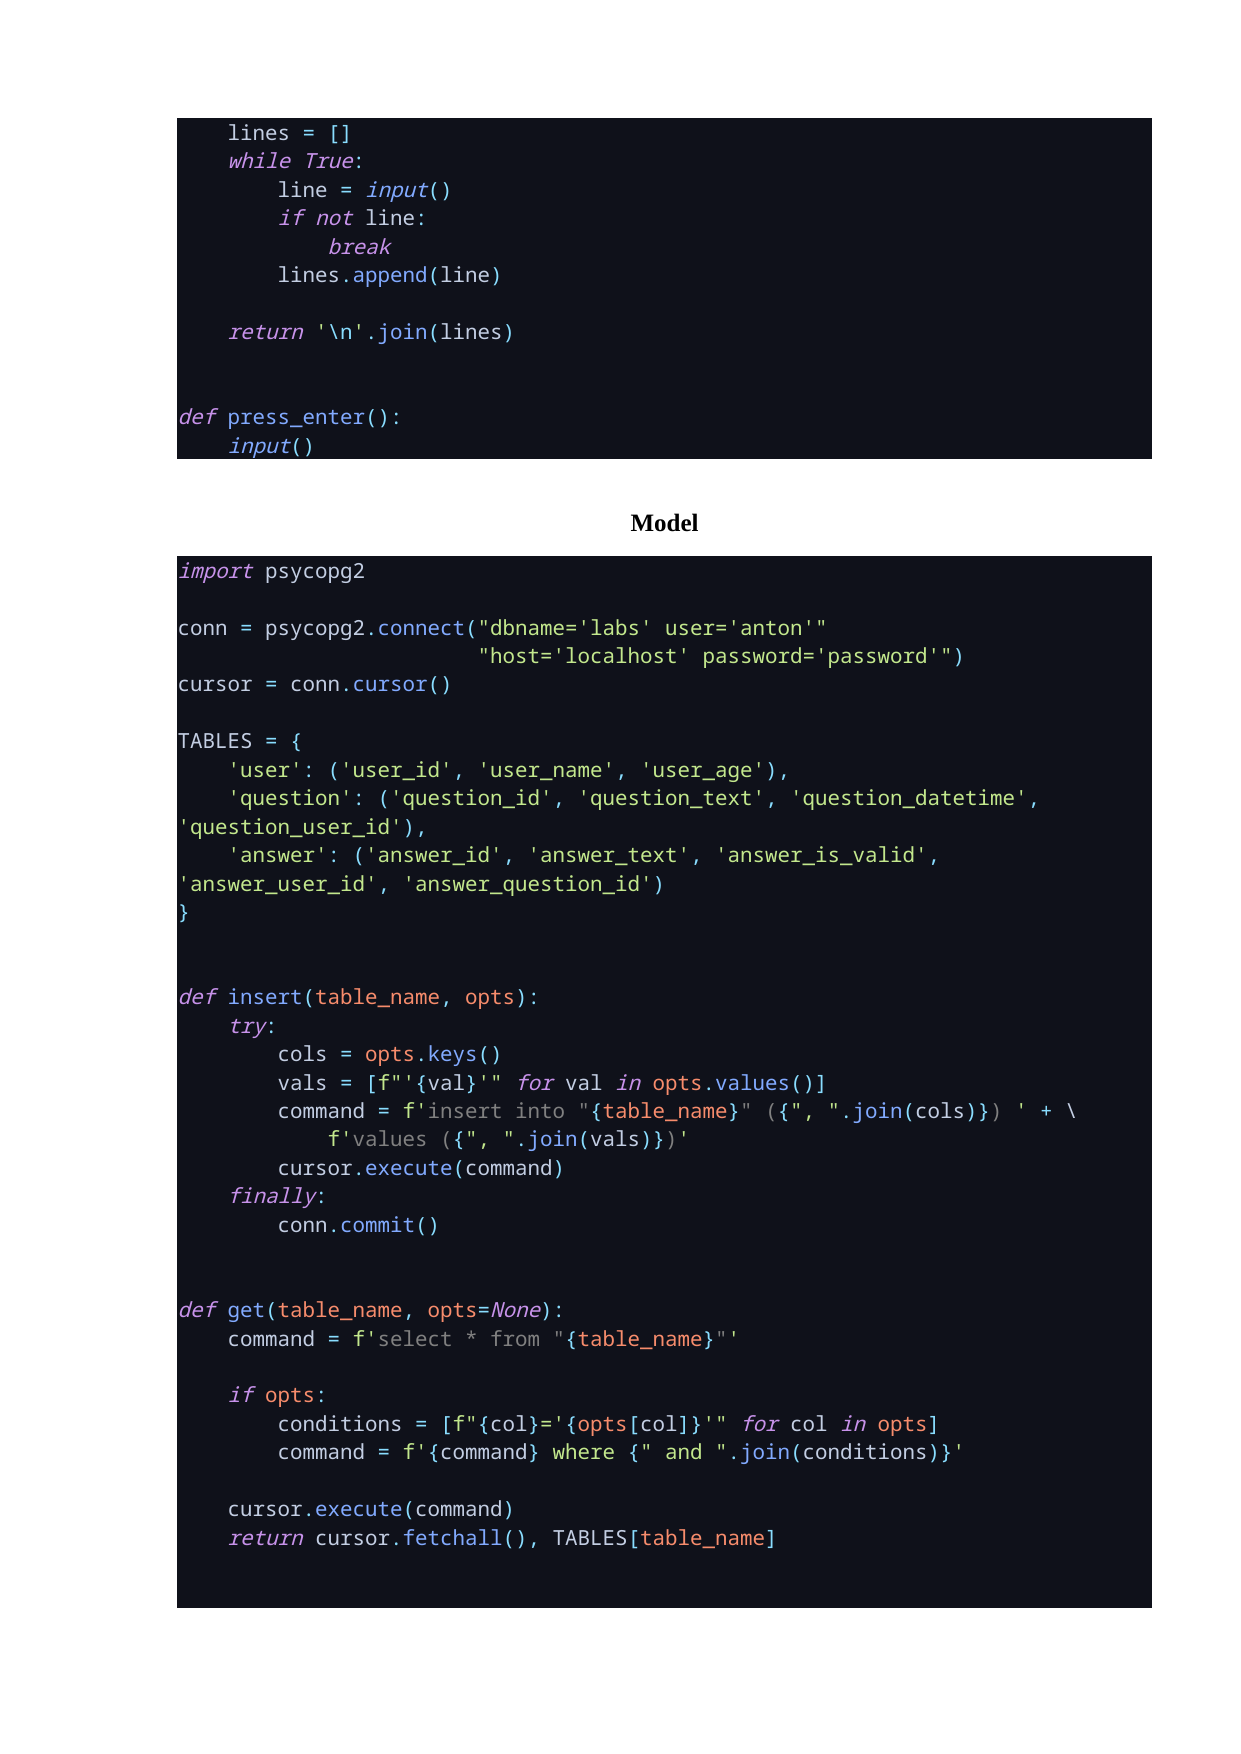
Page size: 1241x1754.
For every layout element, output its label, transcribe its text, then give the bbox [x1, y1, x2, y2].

text Model [177, 508, 1152, 537]
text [177, 556, 1152, 1608]
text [177, 118, 1152, 459]
